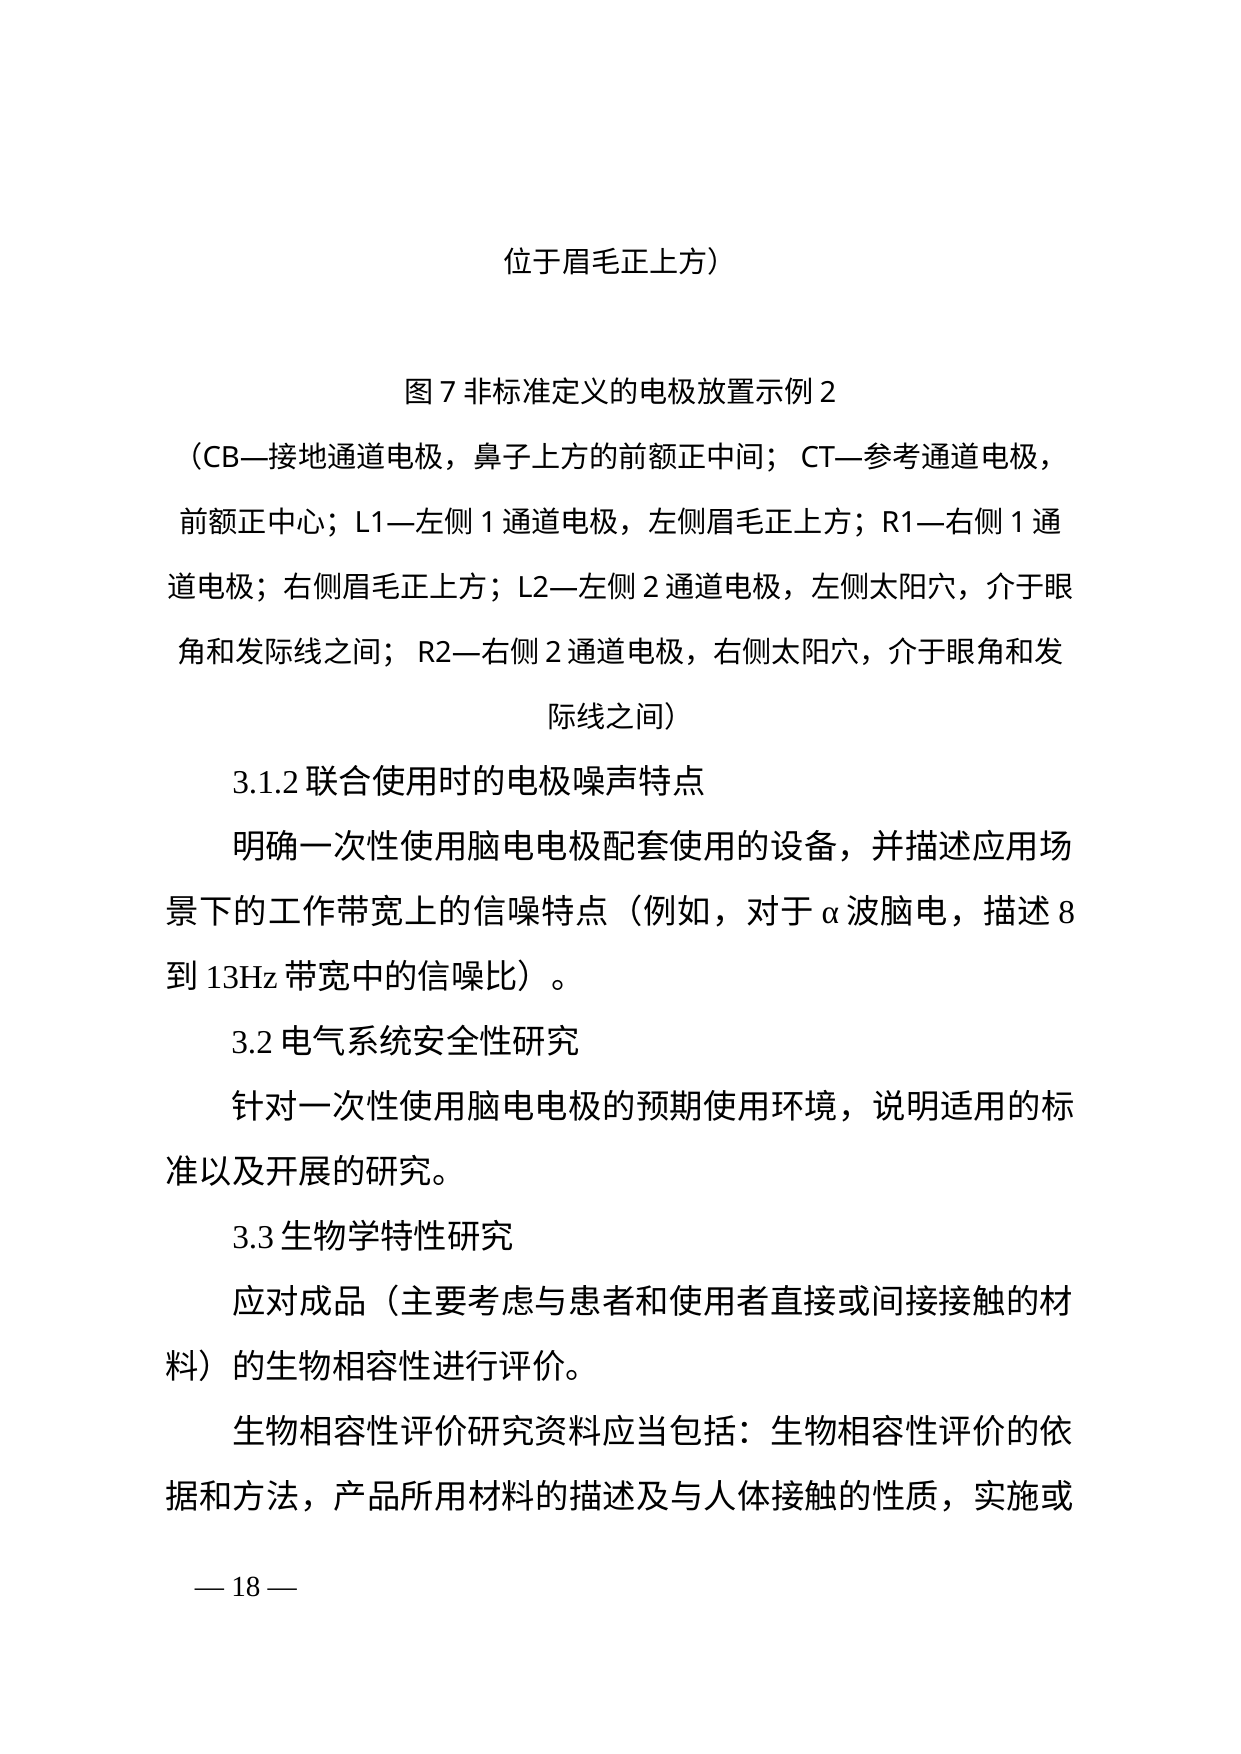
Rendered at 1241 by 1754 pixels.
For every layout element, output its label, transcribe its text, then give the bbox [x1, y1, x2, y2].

text 3.3生物学特性研究 [165, 1202, 1075, 1267]
text （CB—接地通道电极，鼻子上方的前额正中间； CT—参考通道电极，前额正中心；L1—左侧1通道电极，左侧眉毛正上方；R1—右侧1通道电极；右侧眉毛正上方；L2—左侧2通道电极，左侧太阳穴，介于眼角和发际线之间； R2—右侧2通道电极，右侧太阳穴，介于眼角和发际线之间） [165, 422, 1075, 747]
text 图7 非标准定义的电极放置示例2 [165, 357, 1075, 422]
text 明确一次性使用脑电电极配套使用的设备，并描述应用场景下的工作带宽上的信噪特点（例如，对于α波脑电，描述8到13Hz带宽中的信噪比）。 [165, 812, 1075, 1007]
text （1或C—接地通道电极，位于前额中心；2或G—参考电极； 3或T—2通道电极，位于太阳穴，介于眼角和发际线之间；4或E—1通道电极，位于眉毛正上方） [165, 227, 1075, 292]
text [165, 1397, 1075, 1527]
text 针对一次性使用脑电电极的预期使用环境，说明适用的标准以及开展的研究。 [165, 1072, 1075, 1202]
text 3.1.2联合使用时的电极噪声特点 [165, 747, 1075, 812]
text 应对成品（主要考虑与患者和使用者直接或间接接触的材料）的生物相容性进行评价。 [165, 1267, 1075, 1397]
text 3.2电气系统安全性研究 [165, 1007, 1075, 1072]
